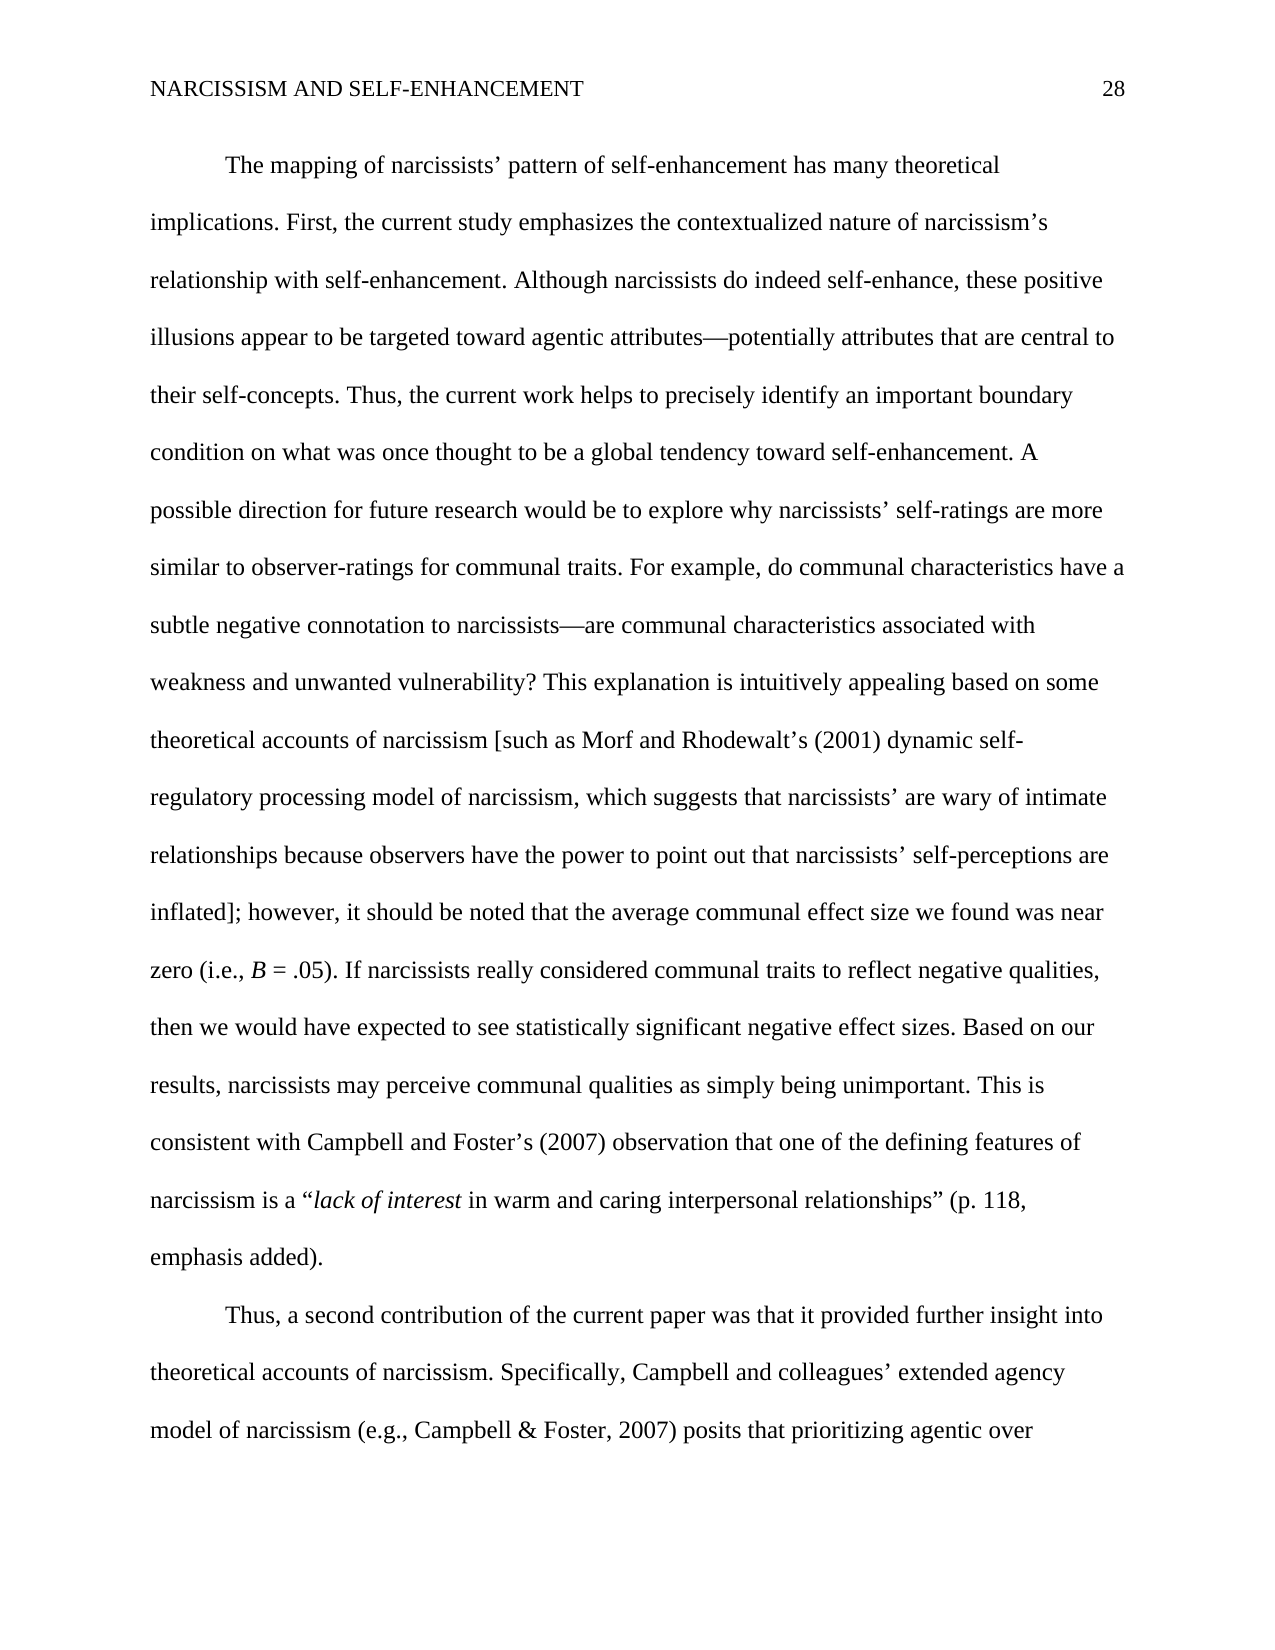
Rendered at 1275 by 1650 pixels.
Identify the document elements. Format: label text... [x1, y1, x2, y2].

text The mapping of narcissists’ pattern of self-enhancement has many theoretical implications. First, the current study emphasizes the contextualized nature of narcissism’s relationship with self-enhancement. Although narcissists do indeed self-enhance, these positive illusions appear to be targeted toward agentic attributes—potentially attributes that are central to their self-concepts. Thus, the current work helps to precisely identify an important boundary condition on what was once thought to be a global tendency toward self-enhancement. A possible direction for future research would be to explore why narcissists’ self-ratings are more similar to observer-ratings for communal traits. For example, do communal characteristics have a subtle negative connotation to narcissists—are communal characteristics associated with weakness and unwanted vulnerability? This explanation is intuitively appealing based on some theoretical accounts of narcissism [such as Morf and Rhodewalt’s (2001) dynamic self-regulatory processing model of narcissism, which suggests that narcissists’ are wary of intimate relationships because observers have the power to point out that narcissists’ self-perceptions are inflated]; however, it should be noted that the average communal effect size we found was near zero (i.e., B = .05). If narcissists really considered communal traits to reflect negative qualities, then we would have expected to see statistically significant negative effect sizes. Based on our results, narcissists may perceive communal qualities as simply being unimportant. This is consistent with Campbell and Foster’s (2007) observation that one of the defining features of narcissism is a “lack of interest in warm and caring interpersonal relationships” (p. 118, emphasis added). [150, 150, 1125, 1271]
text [150, 1300, 1125, 1444]
